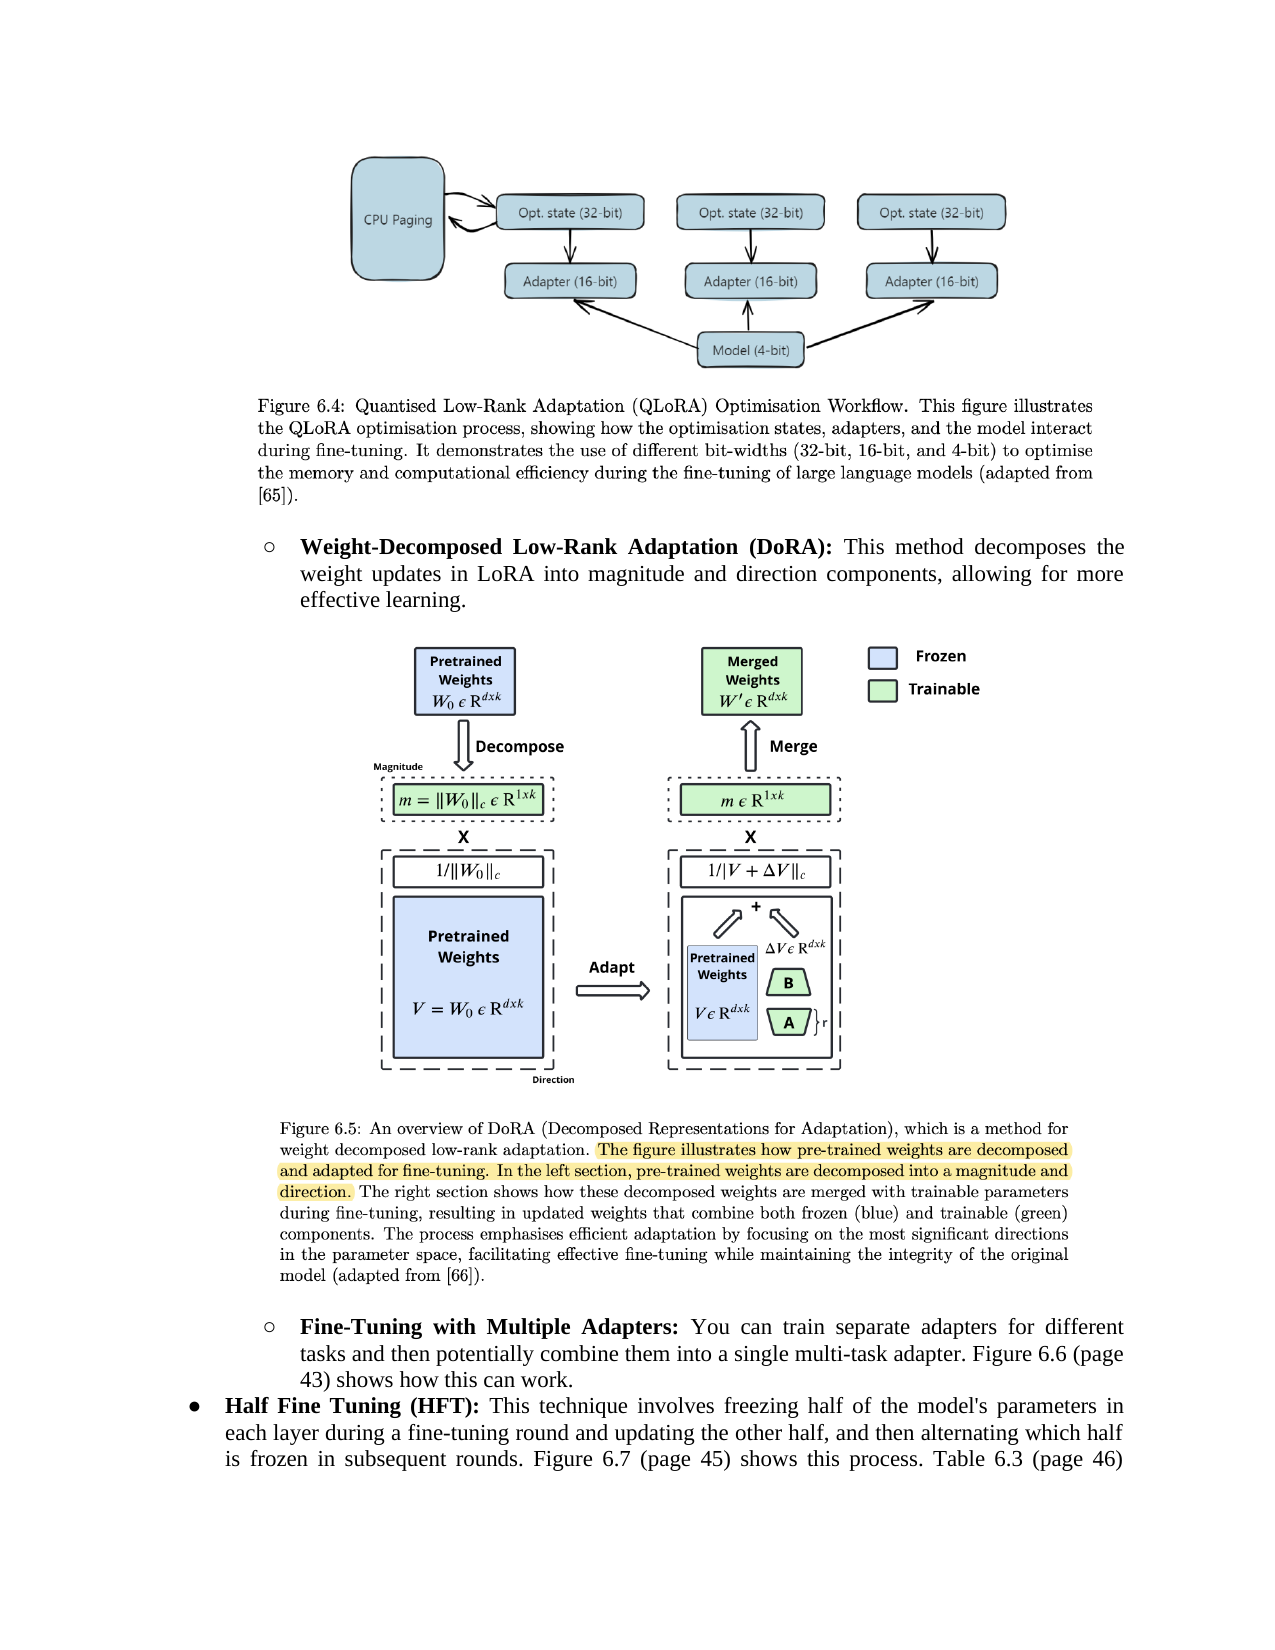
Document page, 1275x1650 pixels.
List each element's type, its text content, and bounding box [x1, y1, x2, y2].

list Fine-Tuning with Multiple Adapters: You can train separate adapters for different tasks and then potentially combine them into a single multi-task adapter. Figure 6.6 (page 43) shows how this can work. [262, 1313, 1125, 1392]
picture [250, 150, 1100, 509]
picture [274, 637, 1076, 1289]
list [187, 1392, 1125, 1471]
list Weight-Decomposed Low-Rank Adaptation (DoRA): This method decomposes the weight updates in LoRA into magnitude and direction components, allowing for more effective learning. [262, 533, 1125, 612]
